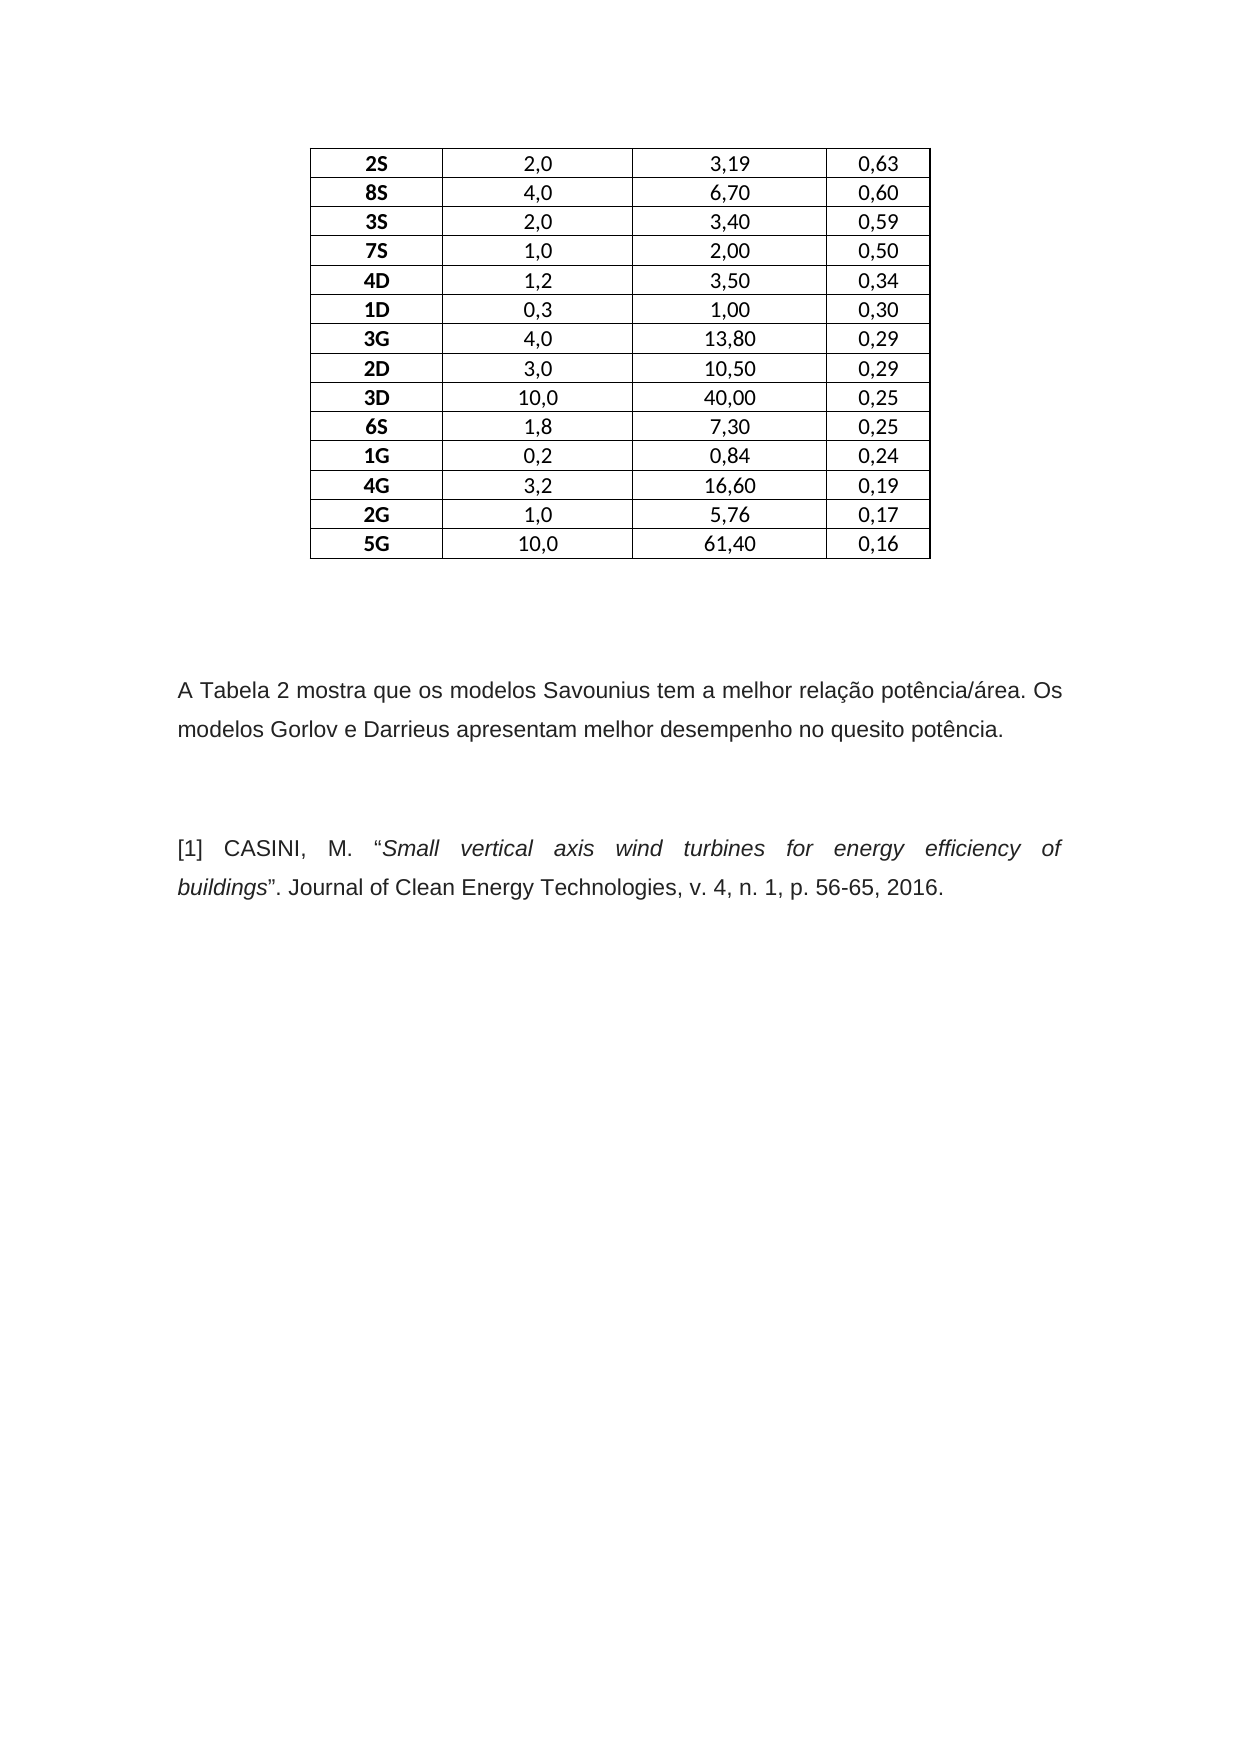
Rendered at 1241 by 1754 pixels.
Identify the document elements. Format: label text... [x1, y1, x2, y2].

table_cell 1D [311, 295, 442, 323]
table_cell 40,00 [633, 383, 826, 411]
table_cell 0,63 [827, 149, 929, 177]
table_cell 3G [311, 324, 442, 352]
table_cell 6S [311, 412, 442, 440]
table_cell 1,8 [443, 412, 632, 440]
table_cell 3,40 [633, 207, 826, 235]
table_cell 0,17 [827, 500, 929, 528]
table_cell 5,76 [633, 500, 826, 528]
table_cell 10,0 [443, 383, 632, 411]
text [1] CASINI, M. “Small vertical axis wind turbines for energy efficiency of buildings”. Journal of Clean Energy Technologies, v. 4, n. 1, p. 56-65, 2016. [177, 835, 1063, 901]
table_cell 16,60 [633, 471, 826, 499]
table_cell 0,50 [827, 236, 929, 265]
table_cell 7S [311, 236, 442, 265]
table_cell 0,19 [827, 471, 929, 499]
table_cell 0,25 [827, 383, 929, 411]
table_cell 0,29 [827, 354, 929, 382]
table_cell 6,70 [633, 178, 826, 206]
table_cell 0,29 [827, 324, 929, 352]
table_cell 3,0 [443, 354, 632, 382]
table_cell 5G [311, 529, 442, 557]
table_cell 1,0 [443, 500, 632, 528]
table_cell 4,0 [443, 324, 632, 352]
table_cell 1,0 [443, 236, 632, 265]
table_cell 2,00 [633, 236, 826, 265]
table_cell 2S [311, 149, 442, 177]
table_cell 2,0 [443, 149, 632, 177]
table_cell 4D [311, 266, 442, 294]
table_cell 0,60 [827, 178, 929, 206]
table_cell 0,24 [827, 441, 929, 469]
table_cell 61,40 [633, 529, 826, 557]
table_cell 3D [311, 383, 442, 411]
table_cell 8S [311, 178, 442, 206]
table_cell 0,2 [443, 441, 632, 469]
table_cell 0,59 [827, 207, 929, 235]
table_cell 0,25 [827, 412, 929, 440]
table_cell 10,50 [633, 354, 826, 382]
table_cell 1G [311, 441, 442, 469]
table_cell 0,30 [827, 295, 929, 323]
table_cell 7,30 [633, 412, 826, 440]
table_cell 0,84 [633, 441, 826, 469]
table_cell 0,3 [443, 295, 632, 323]
table_cell 1,00 [633, 295, 826, 323]
table_cell 3,50 [633, 266, 826, 294]
table_cell 1,2 [443, 266, 632, 294]
table_cell 2G [311, 500, 442, 528]
table_cell 3,19 [633, 149, 826, 177]
table_cell 3S [311, 207, 442, 235]
table_cell 3,2 [443, 471, 632, 499]
table_cell 10,0 [443, 529, 632, 557]
table_cell 0,34 [827, 266, 929, 294]
text A Tabela 2 mostra que os modelos Savounius tem a melhor relação potência/área. Os modelos Gorlov e Darrieus apresentam melhor desempenho no quesito potência. [177, 703, 1063, 743]
table_cell 4G [311, 471, 442, 499]
table_cell 2D [311, 354, 442, 382]
table_cell 4,0 [443, 178, 632, 206]
table_cell 0,16 [827, 529, 929, 557]
table_cell 13,80 [633, 324, 826, 352]
table_cell 2,0 [443, 207, 632, 235]
